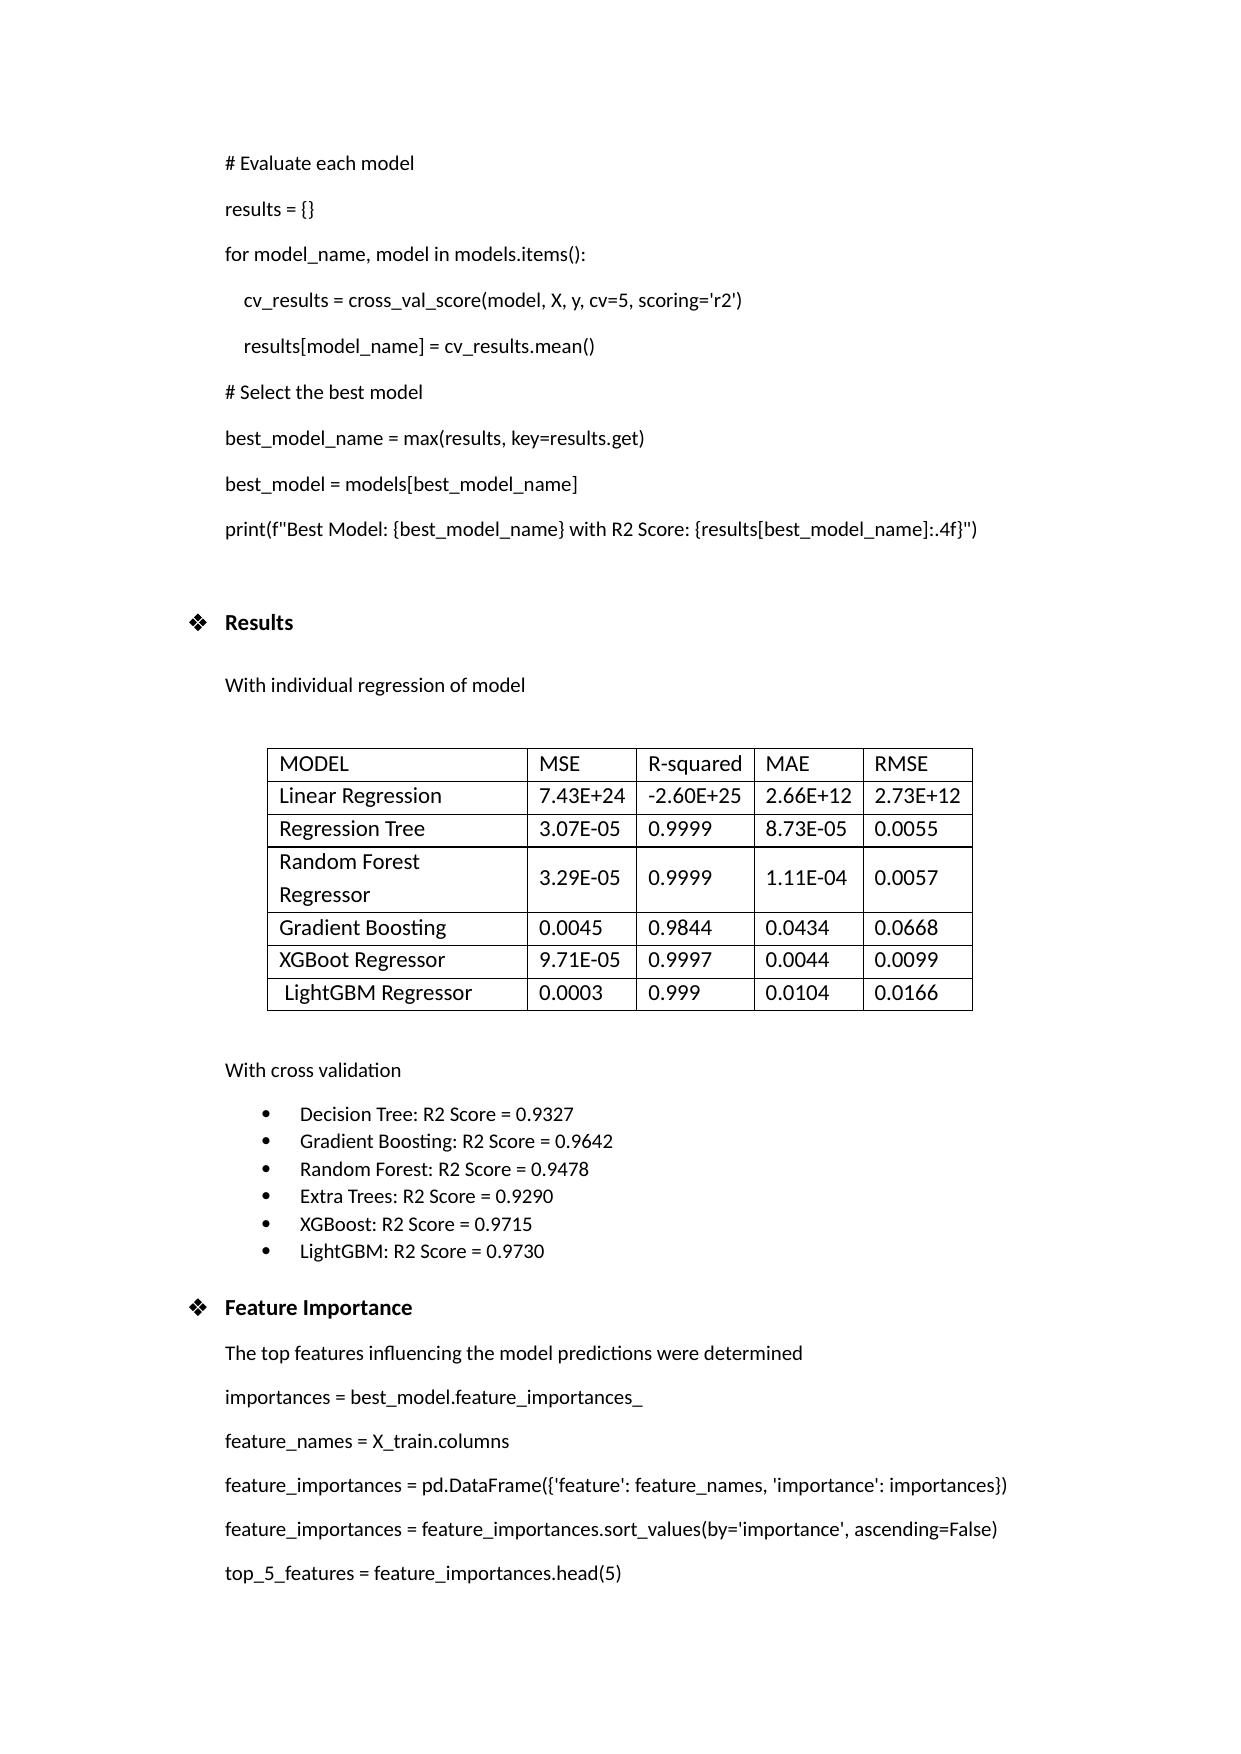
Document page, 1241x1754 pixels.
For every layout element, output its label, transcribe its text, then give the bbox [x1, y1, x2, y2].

table_cell 0.9844 [637, 913, 754, 944]
table_cell 0.0003 [528, 979, 636, 1010]
text The top features influencing the model predictions were determined [150, 1340, 1090, 1365]
text top_5_features = feature_importances.head(5) [225, 1560, 1090, 1586]
text best_model = models[best_model_name] [225, 471, 1090, 496]
table_cell 9.71E-05 [528, 946, 636, 977]
table_cell Linear Regression [268, 782, 527, 813]
table_cell 7.43E+24 [528, 782, 636, 813]
table_cell 0.0044 [755, 946, 863, 977]
table_cell LightGBM Regressor [268, 979, 527, 1010]
table_header MODEL [268, 749, 527, 781]
text feature_importances = feature_importances.sort_values(by='importance', ascending=False) [225, 1516, 1090, 1542]
table_cell -2.60E+25 [637, 782, 754, 813]
table_cell 0.0055 [864, 815, 972, 846]
table_cell 0.9999 [637, 815, 754, 846]
table_cell 0.0166 [864, 979, 972, 1010]
table_cell 0.9997 [637, 946, 754, 977]
table_header MAE [755, 749, 863, 781]
table_cell Gradient Boosting [268, 913, 527, 944]
list With individual regression of model [225, 673, 1090, 698]
text # Evaluate each model [225, 150, 1090, 175]
text results = {} [225, 196, 1090, 221]
text cv_results = cross_val_score(model, X, y, cv=5, scoring='r2') [225, 287, 1090, 313]
text # Select the best model [225, 379, 1090, 404]
list Results [187, 608, 1090, 636]
table_cell Random Forest Regressor [268, 848, 527, 912]
table_cell 2.73E+12 [864, 782, 972, 813]
table_cell 3.07E-05 [528, 815, 636, 846]
text results[model_name] = cv_results.mean() [225, 333, 1090, 359]
table_cell 0.0668 [864, 913, 972, 944]
text for model_name, model in models.items(): [225, 242, 1090, 267]
list LightGBM: R2 Score = 0.9730 [262, 1238, 1090, 1264]
table_cell 0.0057 [864, 848, 972, 912]
table_header R-squared [637, 749, 754, 781]
table_cell 0.0104 [755, 979, 863, 1010]
list Random Forest: R2 Score = 0.9478 [262, 1156, 1090, 1181]
list Gradient Boosting: R2 Score = 0.9642 [262, 1129, 1090, 1154]
text feature_names = X_train.columns [225, 1428, 1090, 1453]
table_cell 2.66E+12 [755, 782, 863, 813]
text best_model_name = max(results, key=results.get) [225, 425, 1090, 450]
text importances = best_model.feature_importances_ [225, 1384, 1090, 1409]
text feature_importances = pd.DataFrame({'feature': feature_names, 'importance': importances}) [225, 1472, 1090, 1497]
table_header MSE [528, 749, 636, 781]
table_cell 0.0045 [528, 913, 636, 944]
table_cell 0.999 [637, 979, 754, 1010]
table_cell 3.29E-05 [528, 848, 636, 912]
table_cell XGBoot Regressor [268, 946, 527, 977]
table_cell 0.9999 [637, 848, 754, 912]
table_header RMSE [864, 749, 972, 781]
text print(f"Best Model: {best_model_name} with R2 Score: {results[best_model_name]:.4f}") [225, 517, 1090, 542]
table_cell 0.0434 [755, 913, 863, 944]
table_cell 0.0099 [864, 946, 972, 977]
table_cell 1.11E-04 [755, 848, 863, 912]
text With cross validation [225, 1057, 1090, 1083]
list Decision Tree: R2 Score = 0.9327 [262, 1101, 1090, 1127]
list Extra Trees: R2 Score = 0.9290 [262, 1183, 1090, 1209]
list Feature Importance [187, 1293, 1090, 1321]
table_cell Regression Tree [268, 815, 527, 846]
list XGBoost: R2 Score = 0.9715 [262, 1211, 1090, 1236]
table_cell 8.73E-05 [755, 815, 863, 846]
